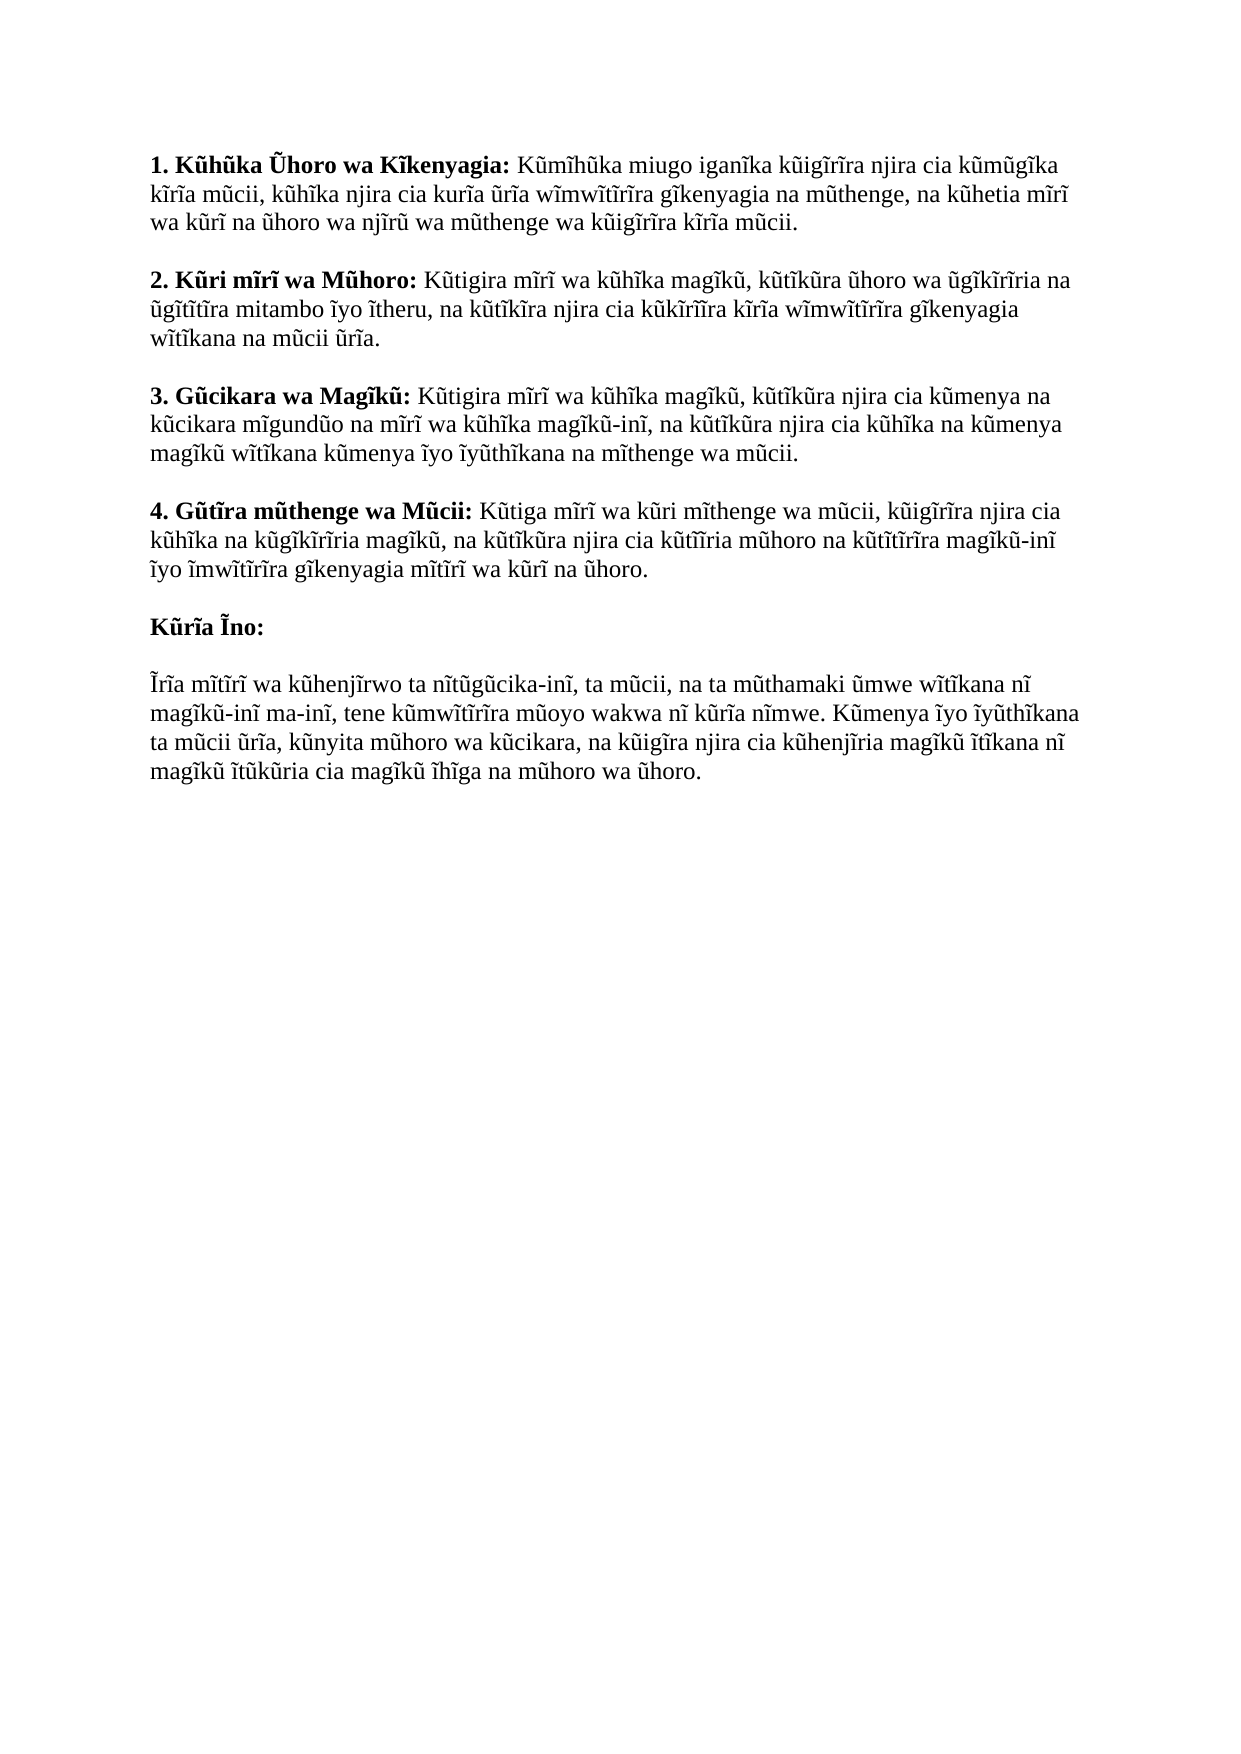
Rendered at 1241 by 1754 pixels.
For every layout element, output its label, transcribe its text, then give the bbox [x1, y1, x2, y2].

text 1. Kũhũka Ũhoro wa Kĩkenyagia: Kũmĩhũka miugo iganĩka kũigĩrĩra njira cia kũmũgĩka kĩrĩa mũcii, kũhĩka njira cia kurĩa ũrĩa wĩmwĩtĩrĩra gĩkenyagia na mũthenge, na kũhetia mĩrĩ wa kũrĩ na ũhoro wa njĩrũ wa mũthenge wa kũigĩrĩra kĩrĩa mũcii. [150, 150, 1090, 236]
text 4. Gũtĩra mũthenge wa Mũcii: Kũtiga mĩrĩ wa kũri mĩthenge wa mũcii, kũigĩrĩra njira cia kũhĩka na kũgĩkĩrĩria magĩkũ, na kũtĩkũra njira cia kũtĩĩria mũhoro na kũtĩtĩrĩra magĩkũ-inĩ ĩyo ĩmwĩtĩrĩra gĩkenyagia mĩtĩrĩ wa kũrĩ na ũhoro. [150, 496, 1090, 582]
text Ĩrĩa mĩtĩrĩ wa kũhenjĩrwo ta nĩtũgũcika-inĩ, ta mũcii, na ta mũthamaki ũmwe wĩtĩkana nĩ magĩkũ-inĩ ma-inĩ, tene kũmwĩtĩrĩra mũoyo wakwa nĩ kũrĩa nĩmwe. Kũmenya ĩyo ĩyũthĩkana ta mũcii ũrĩa, kũnyita mũhoro wa kũcikara, na kũigĩra njira cia kũhenjĩria magĩkũ ĩtĩkana nĩ magĩkũ ĩtũkũria cia magĩkũ ĩhĩga na mũhoro wa ũhoro. [150, 669, 1090, 784]
text 2. Kũri mĩrĩ wa Mũhoro: Kũtigira mĩrĩ wa kũhĩka magĩkũ, kũtĩkũra ũhoro wa ũgĩkĩrĩria na ũgĩtĩtĩra mitambo ĩyo ĩtheru, na kũtĩkĩra njira cia kũkĩrĩĩra kĩrĩa wĩmwĩtĩrĩra gĩkenyagia wĩtĩkana na mũcii ũrĩa. [150, 265, 1090, 352]
text 3. Gũcikara wa Magĩkũ: Kũtigira mĩrĩ wa kũhĩka magĩkũ, kũtĩkũra njira cia kũmenya na kũcikara mĩgundũo na mĩrĩ wa kũhĩka magĩkũ-inĩ, na kũtĩkũra njira cia kũhĩka na kũmenya magĩkũ wĩtĩkana kũmenya ĩyo ĩyũthĩkana na mĩthenge wa mũcii. [150, 381, 1090, 467]
text Kũrĩa Ĩno: [150, 612, 1090, 640]
